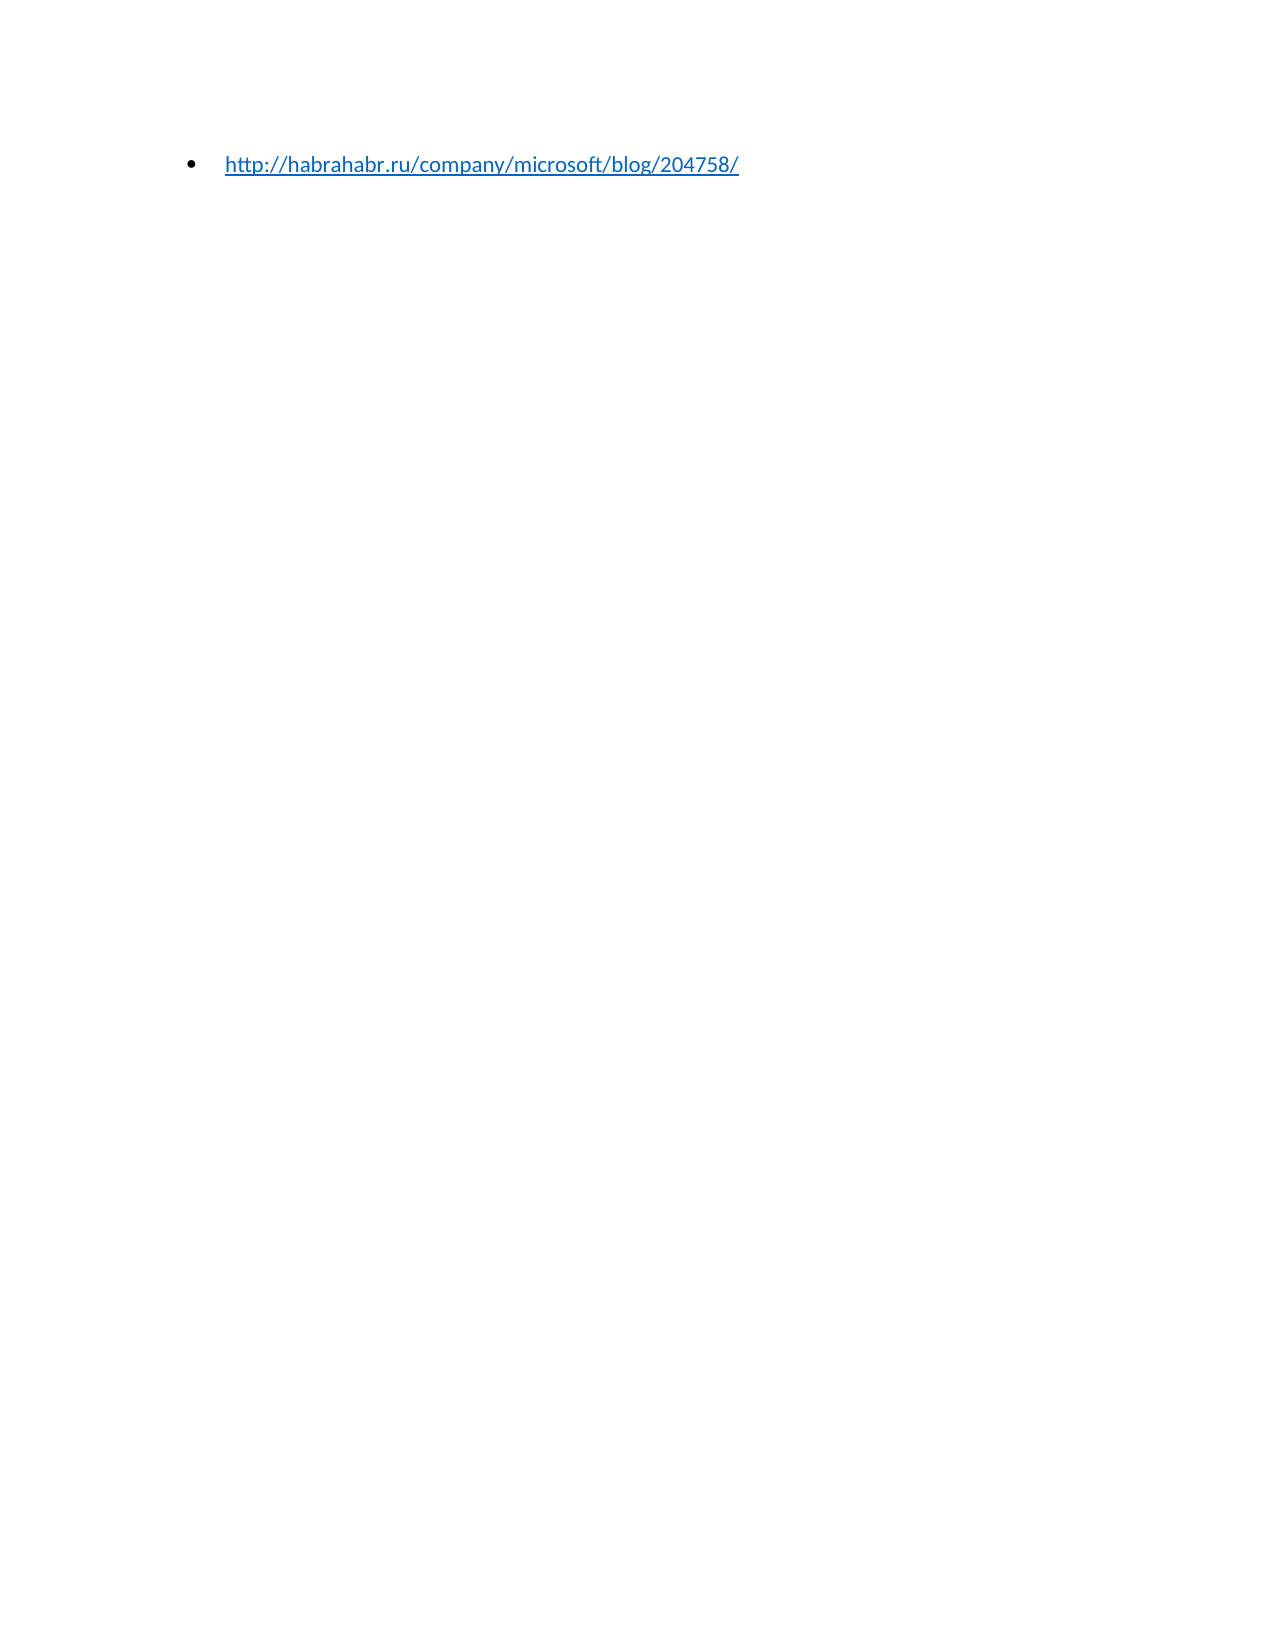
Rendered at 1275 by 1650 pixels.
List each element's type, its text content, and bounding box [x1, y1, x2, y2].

list http://habrahabr.ru/company/microsoft/blog/204758/ [187, 150, 1125, 178]
